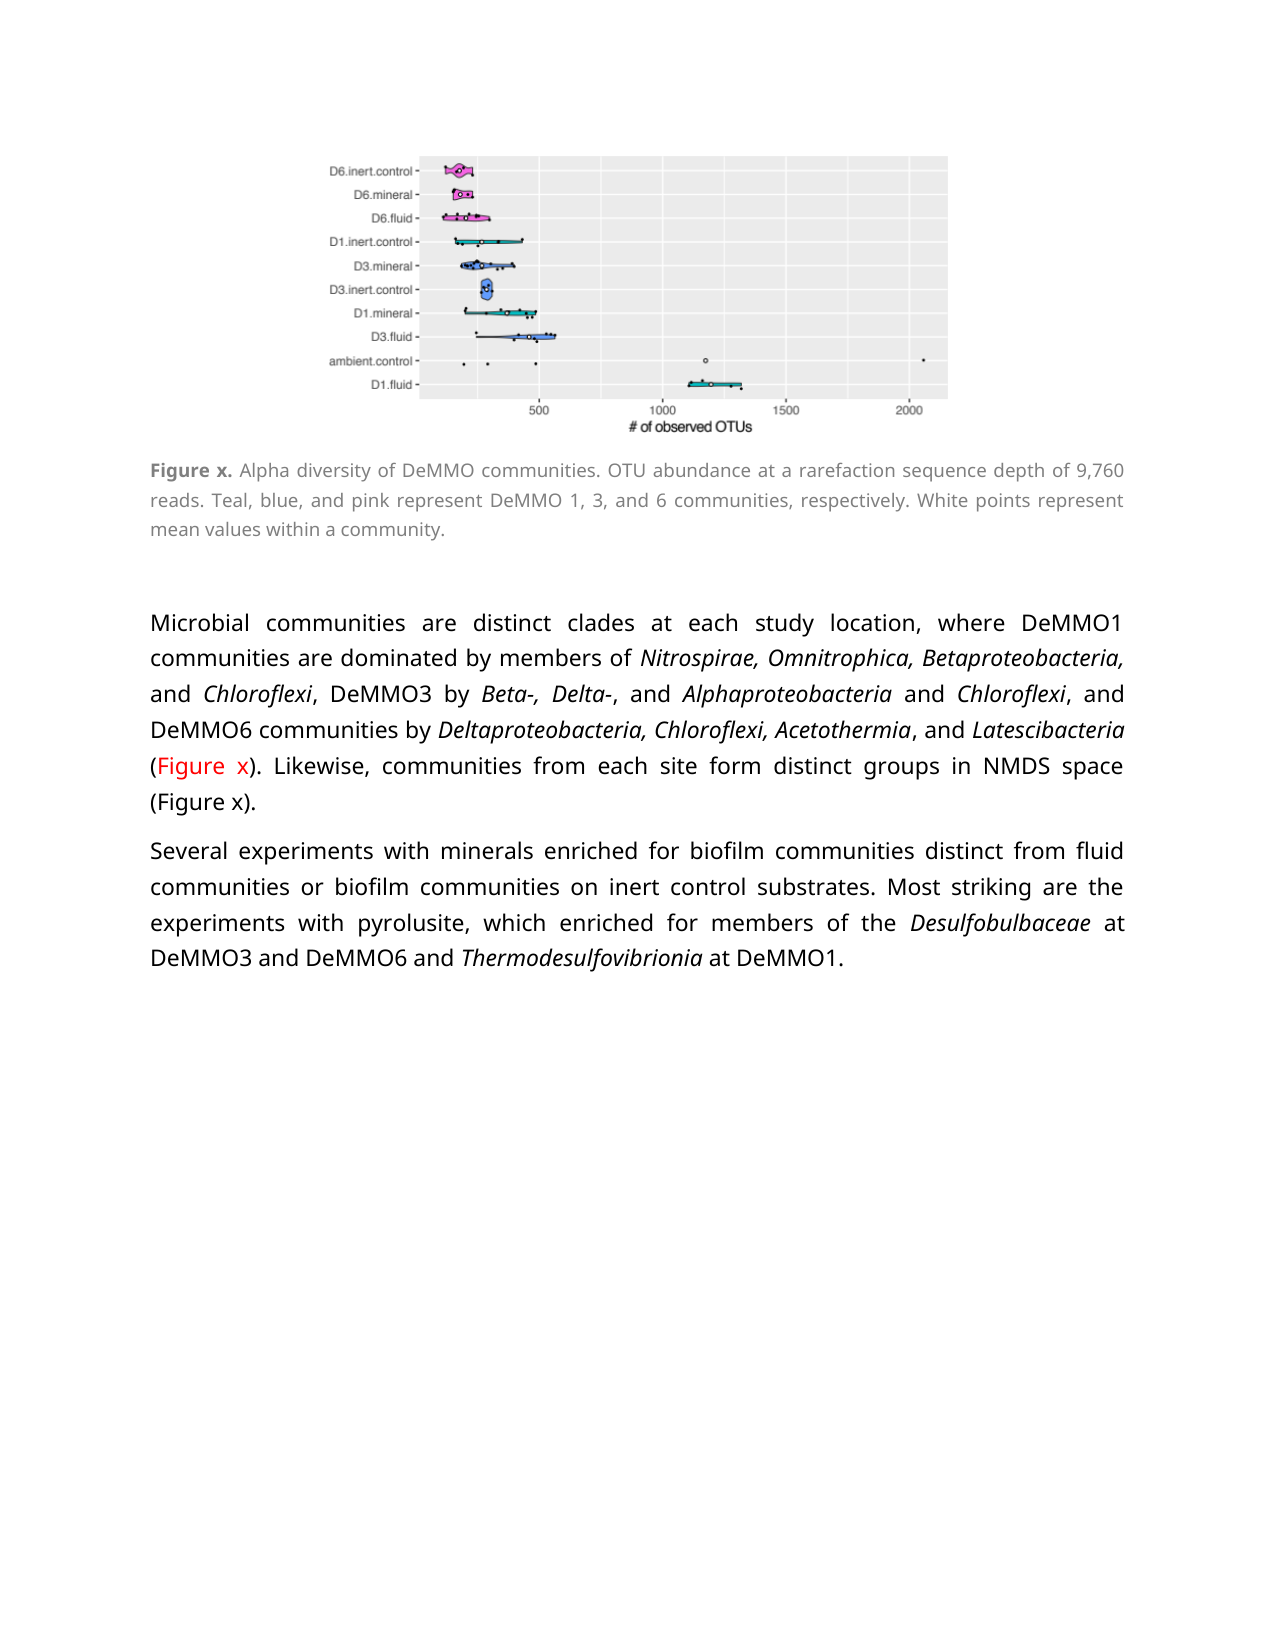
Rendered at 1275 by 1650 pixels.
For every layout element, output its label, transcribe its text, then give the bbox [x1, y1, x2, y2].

text Microbial communities are distinct clades at each study location, where DeMMO1 communities are dominated by members of Nitrospirae, Omnitrophica, Betaproteobacteria, and Chloroflexi, DeMMO3 by Beta-, Delta-, and Alphaproteobacteria and Chloroflexi, and DeMMO6 communities by Deltaproteobacteria, Chloroflexi, Acetothermia, and Latescibacteria (Figure x). Likewise, communities from each site form distinct groups in NMDS space (Figure x). [150, 606, 1125, 817]
text Figure x. Alpha diversity of DeMMO communities. OTU abundance at a rarefaction sequence depth of 9,760 reads. Teal, blue, and pink represent DeMMO 1, 3, and 6 communities, respectively. White points represent mean values within a community. [150, 458, 1125, 542]
text Several experiments with minerals enriched for biofilm communities distinct from fluid communities or biofilm communities on inert control substrates. Most striking are the experiments with pyrolusite, which enriched for members of the Desulfobulbaceae at DeMMO3 and DeMMO6 and Thermodesulfovibrionia at DeMMO1. [150, 834, 1125, 974]
